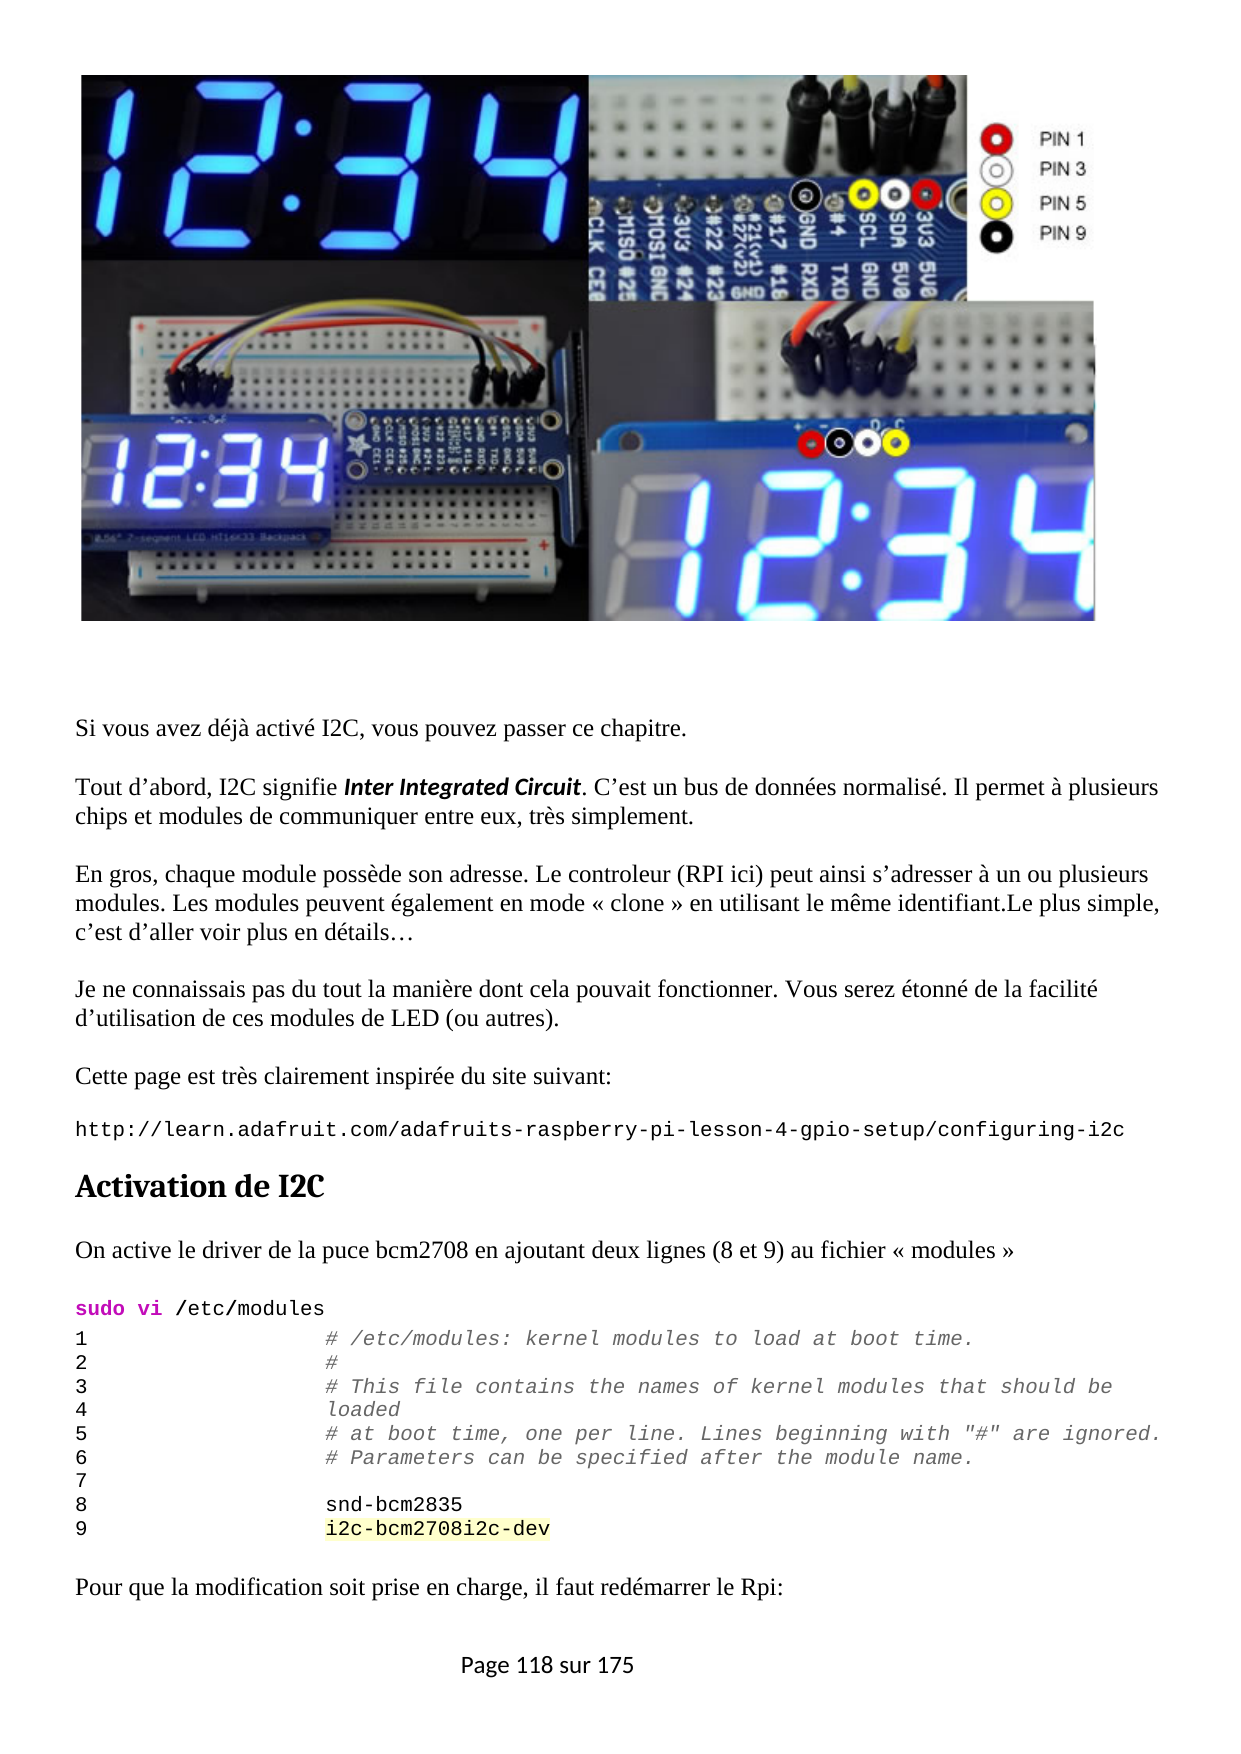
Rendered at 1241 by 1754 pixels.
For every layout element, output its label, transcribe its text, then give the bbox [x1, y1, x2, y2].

text Cette page est très clairement inspirée du site suivant: [75, 1061, 1165, 1090]
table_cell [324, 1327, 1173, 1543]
text Tout d’abord, I2C signifie Inter Integrated Circuit. C’est un bus de données normalisé. Il permet à plusieurs chips et modules de communiquer entre eux, très simplement. [75, 771, 1165, 830]
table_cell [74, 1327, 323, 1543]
picture [81, 75, 1097, 621]
text En gros, chaque module possède son adresse. Le controleur (RPI ici) peut ainsi s’adresser à un ou plusieurs modules. Les modules peuvent également en mode « clone » en utilisant le même identifiant.Le plus simple, c’est d’aller voir plus en détails… [75, 859, 1165, 945]
text Je ne connaissais pas du tout la manière dont cela pouvait fonctionner. Vous serez étonné de la facilité d’utilisation de ces modules de LED (ou autres). [75, 974, 1165, 1032]
text On active le driver de la puce bcm2708 en ajoutant deux lignes (8 et 9) au fichier « modules » [75, 1235, 1165, 1264]
text Si vous avez déjà activé I2C, vous pouvez passer ce chapitre. [75, 713, 1165, 742]
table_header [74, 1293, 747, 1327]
text http://learn.adafruit.com/adafruits-raspberry-pi-lesson-4-gpio-setup/configuring-i2c [75, 1119, 1165, 1143]
subtitle Activation de I2C [75, 1168, 1165, 1206]
text Pour que la modification soit prise en charge, il faut redémarrer le Rpi: [75, 1572, 1165, 1601]
